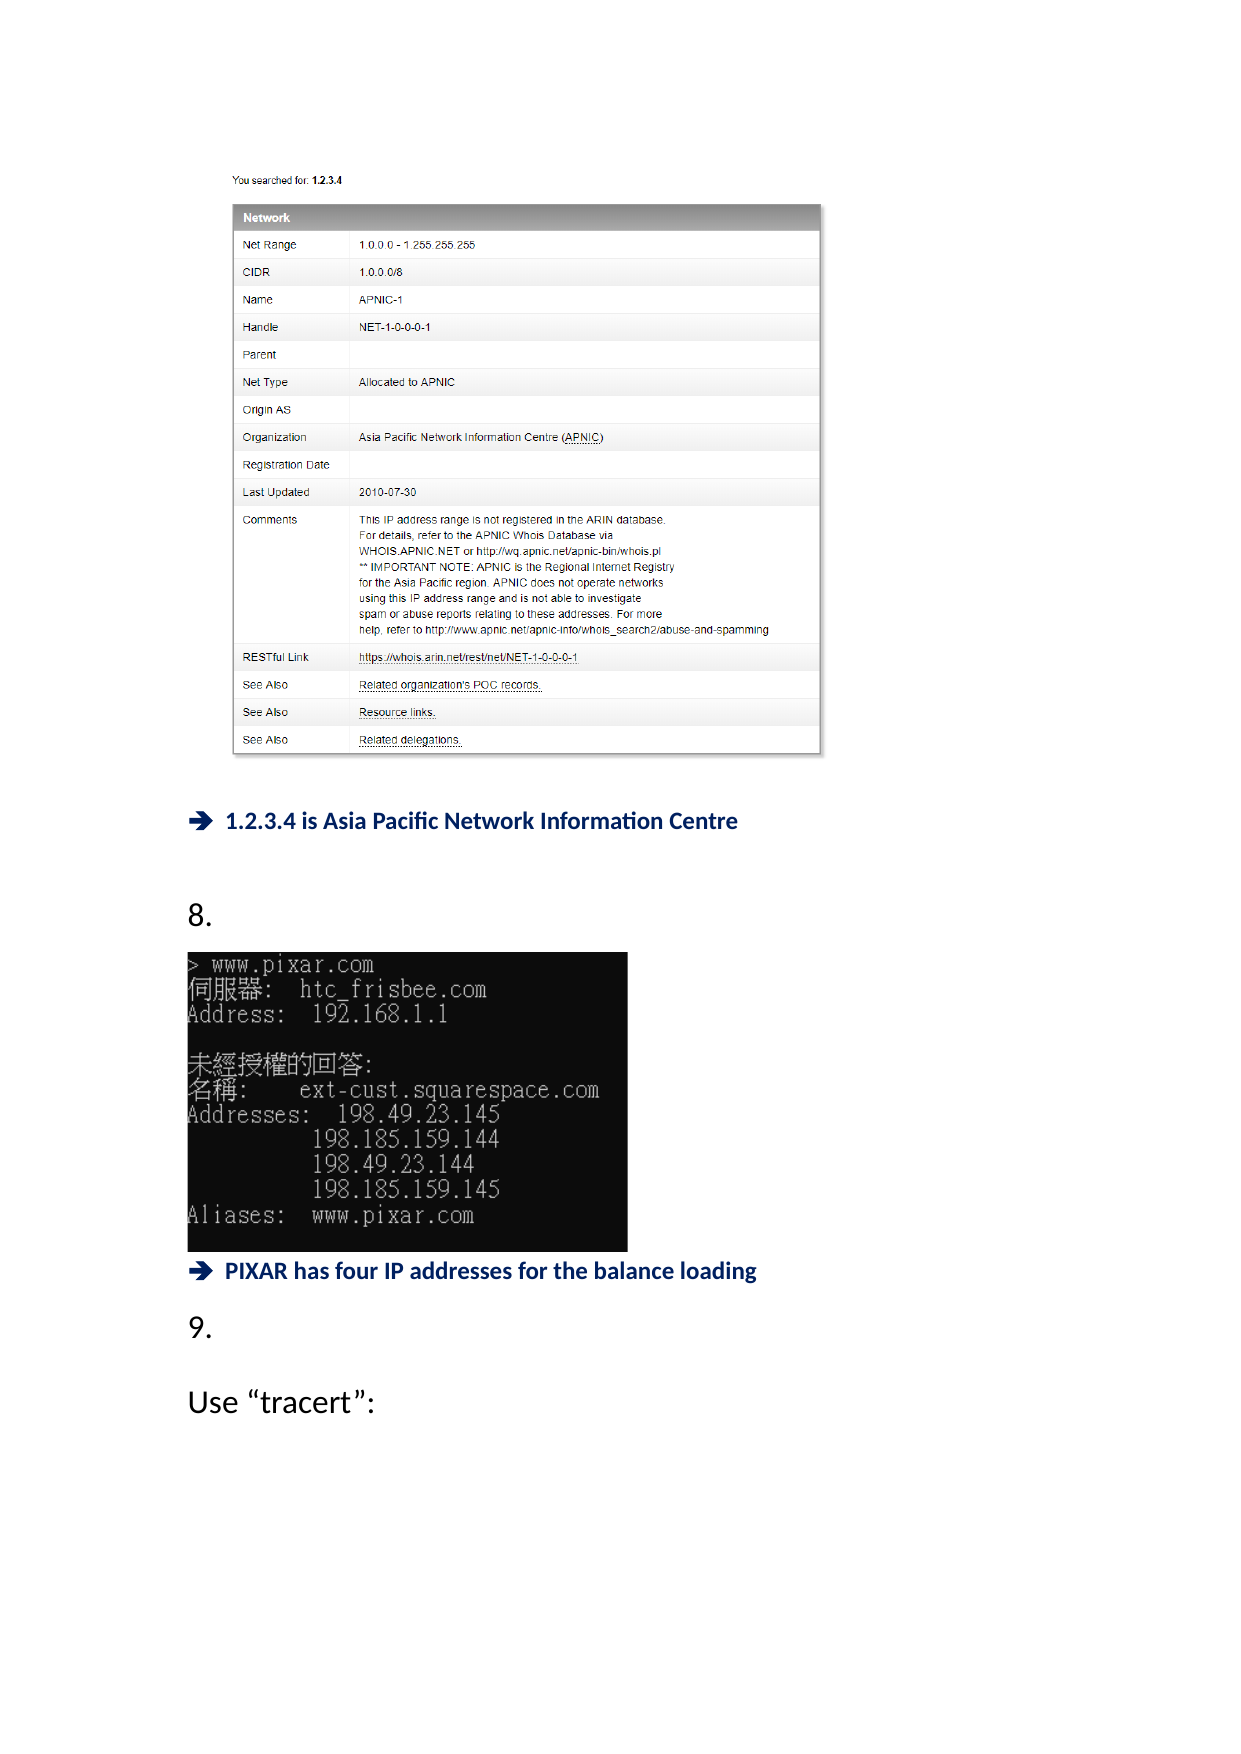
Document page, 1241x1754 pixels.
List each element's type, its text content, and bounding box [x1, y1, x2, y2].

picture [187, 952, 628, 1252]
list 1.2.3.4 is Asia Pacific Network Information Centre [187, 802, 1053, 839]
list PIXAR has four IP addresses for the balance loading [187, 1252, 1053, 1289]
picture [225, 164, 838, 777]
text Use “tracert”: [187, 1364, 1053, 1439]
text 8. [187, 877, 1053, 952]
text 9. [187, 1289, 1053, 1364]
